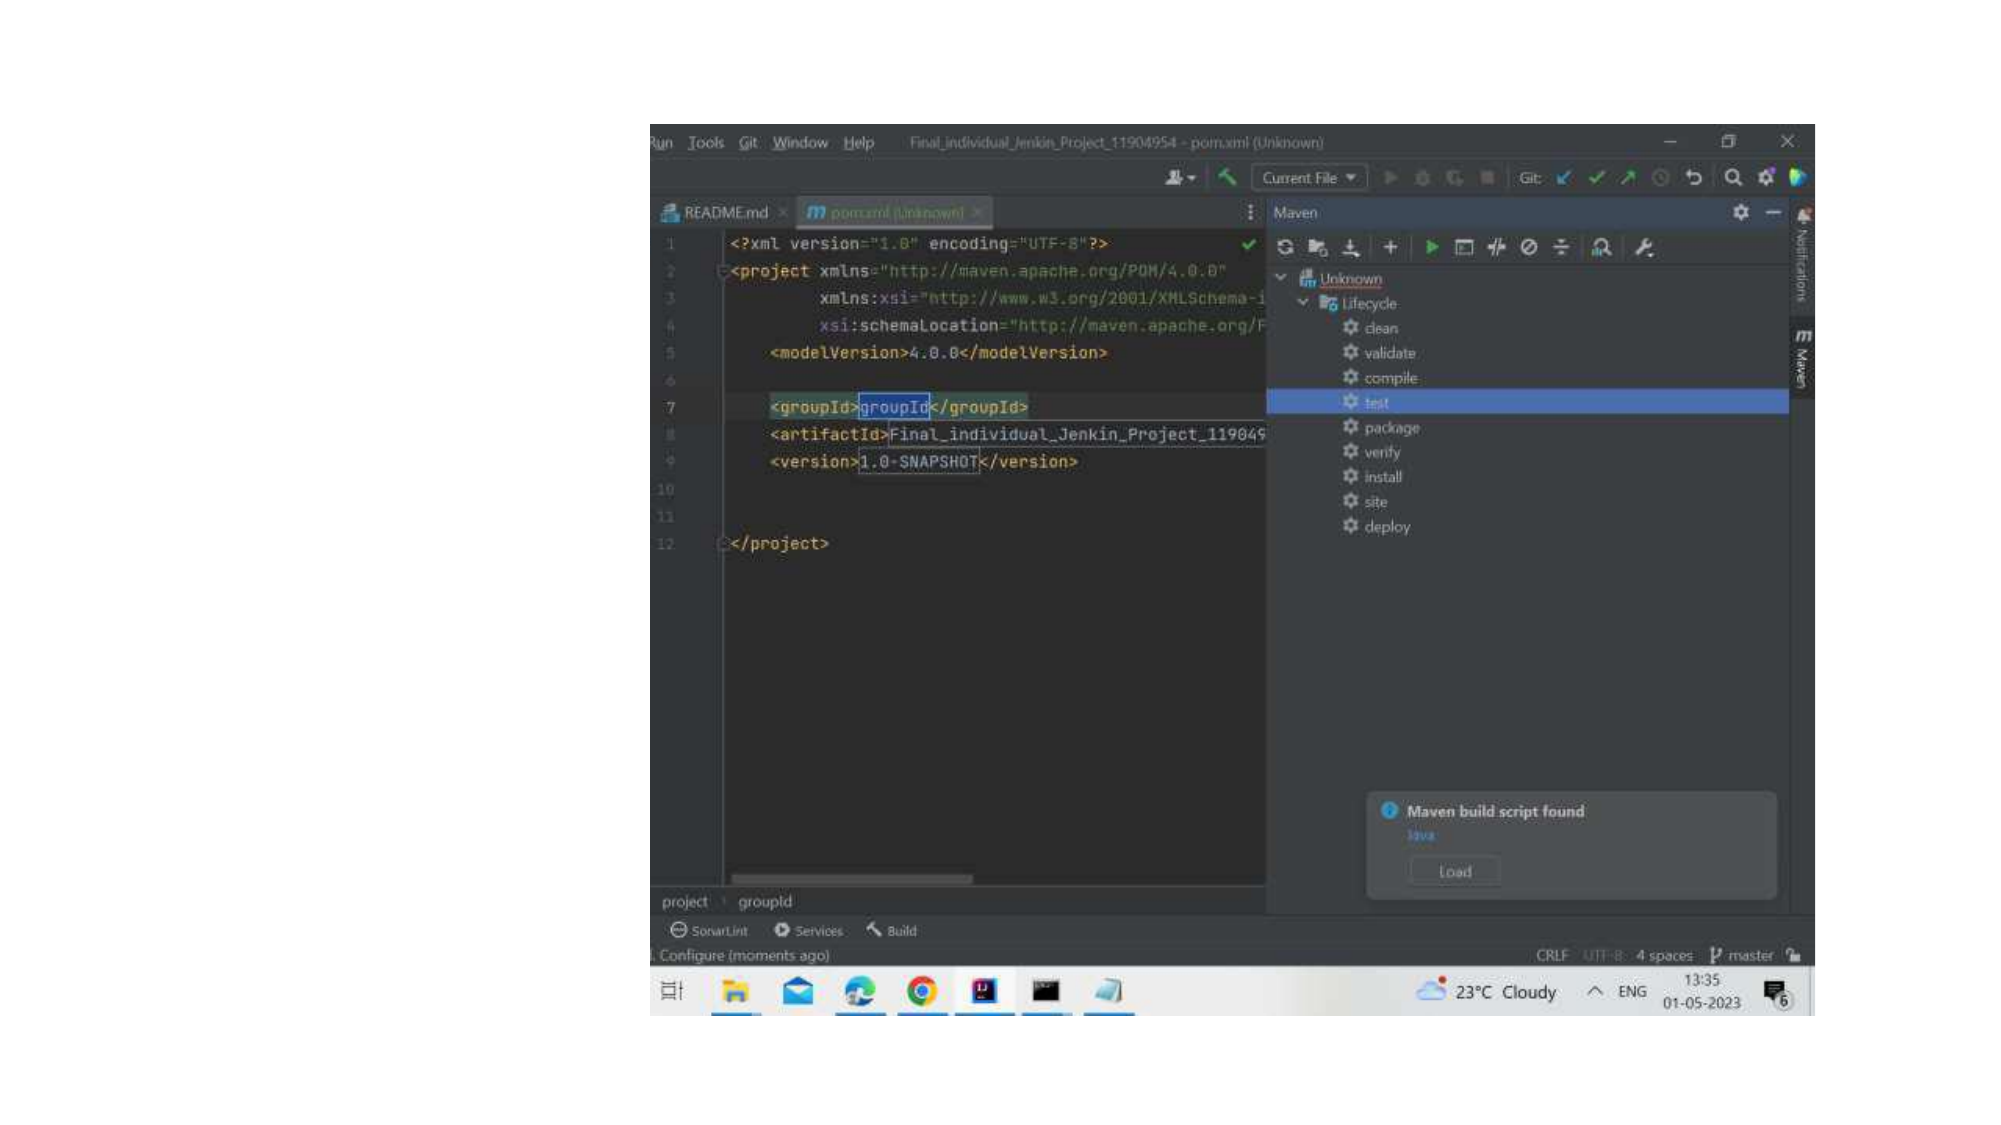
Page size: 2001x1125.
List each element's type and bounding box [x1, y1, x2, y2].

picture [650, 124, 1816, 1016]
